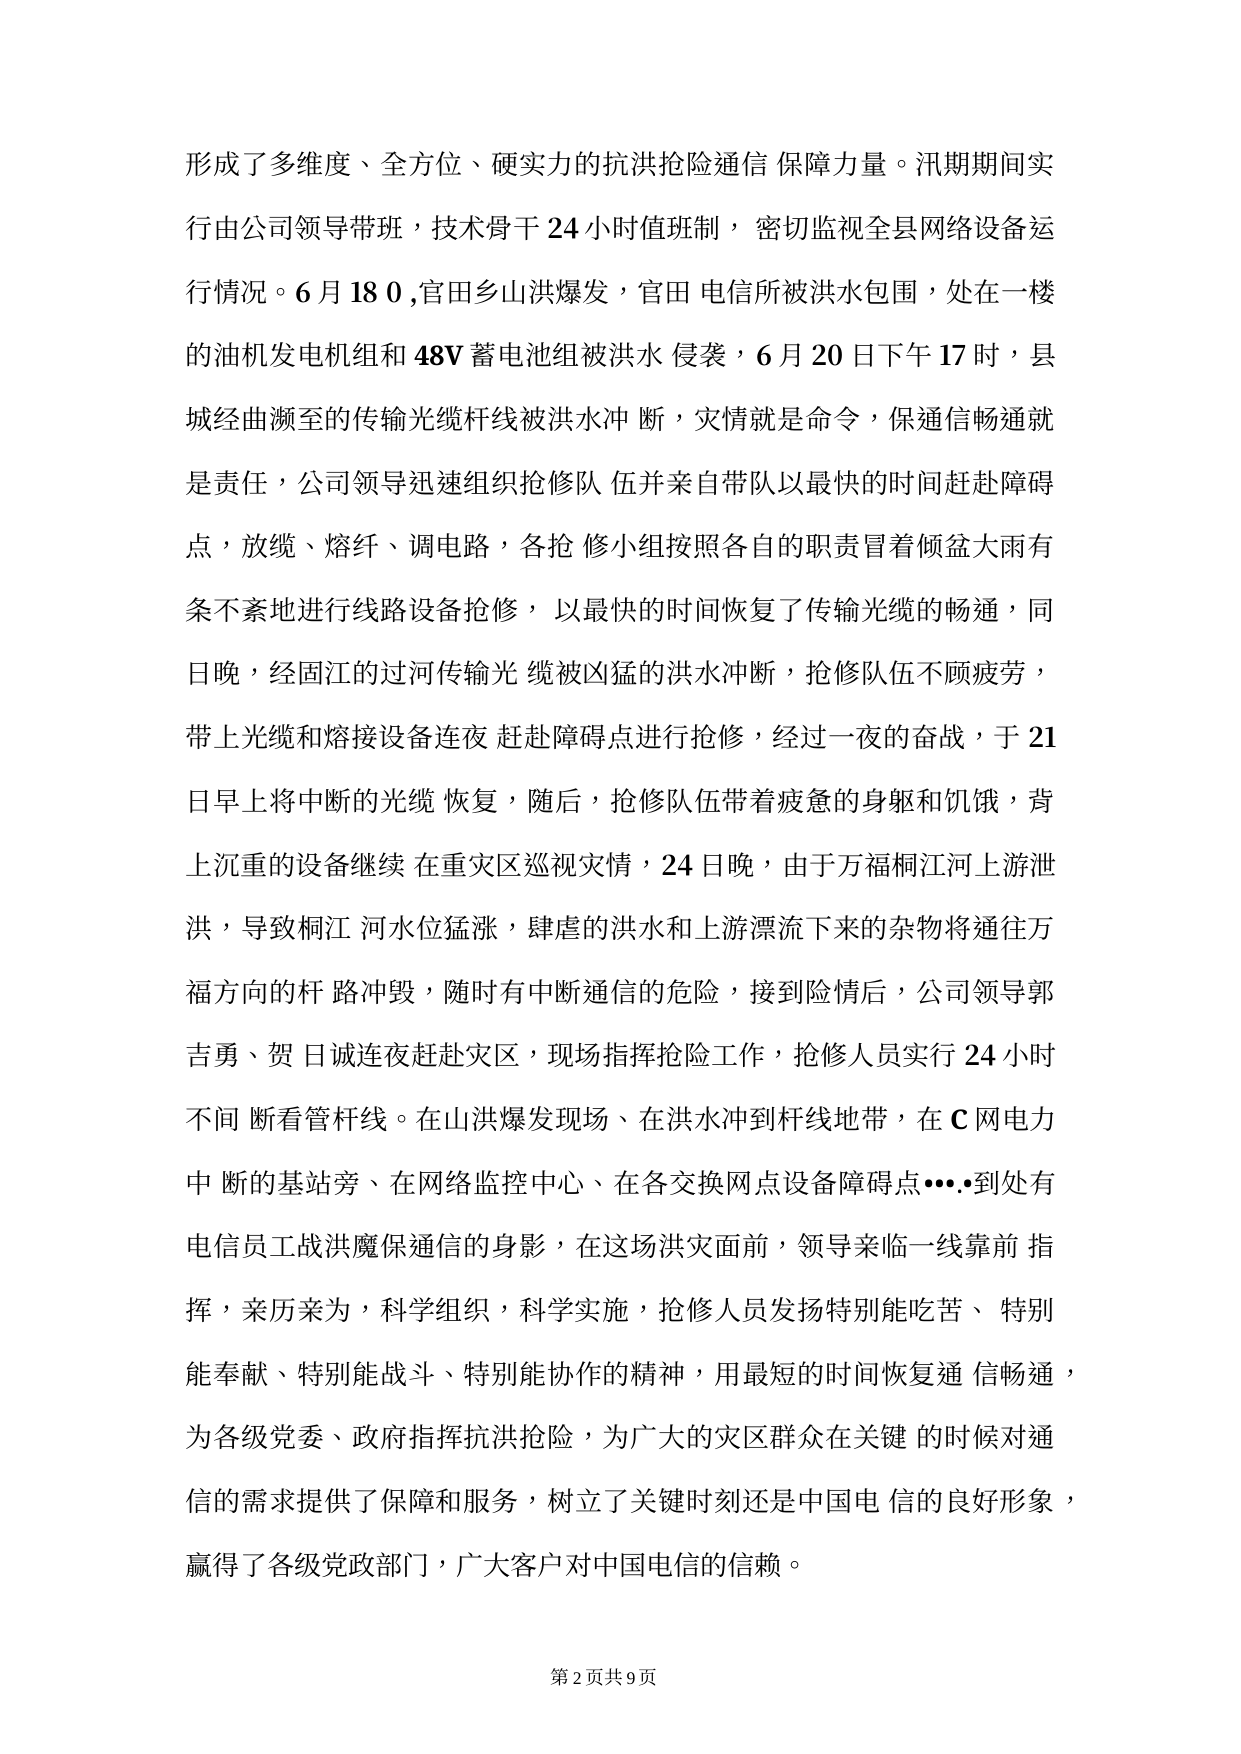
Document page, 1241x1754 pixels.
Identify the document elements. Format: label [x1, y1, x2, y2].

text [186, 124, 1057, 1588]
